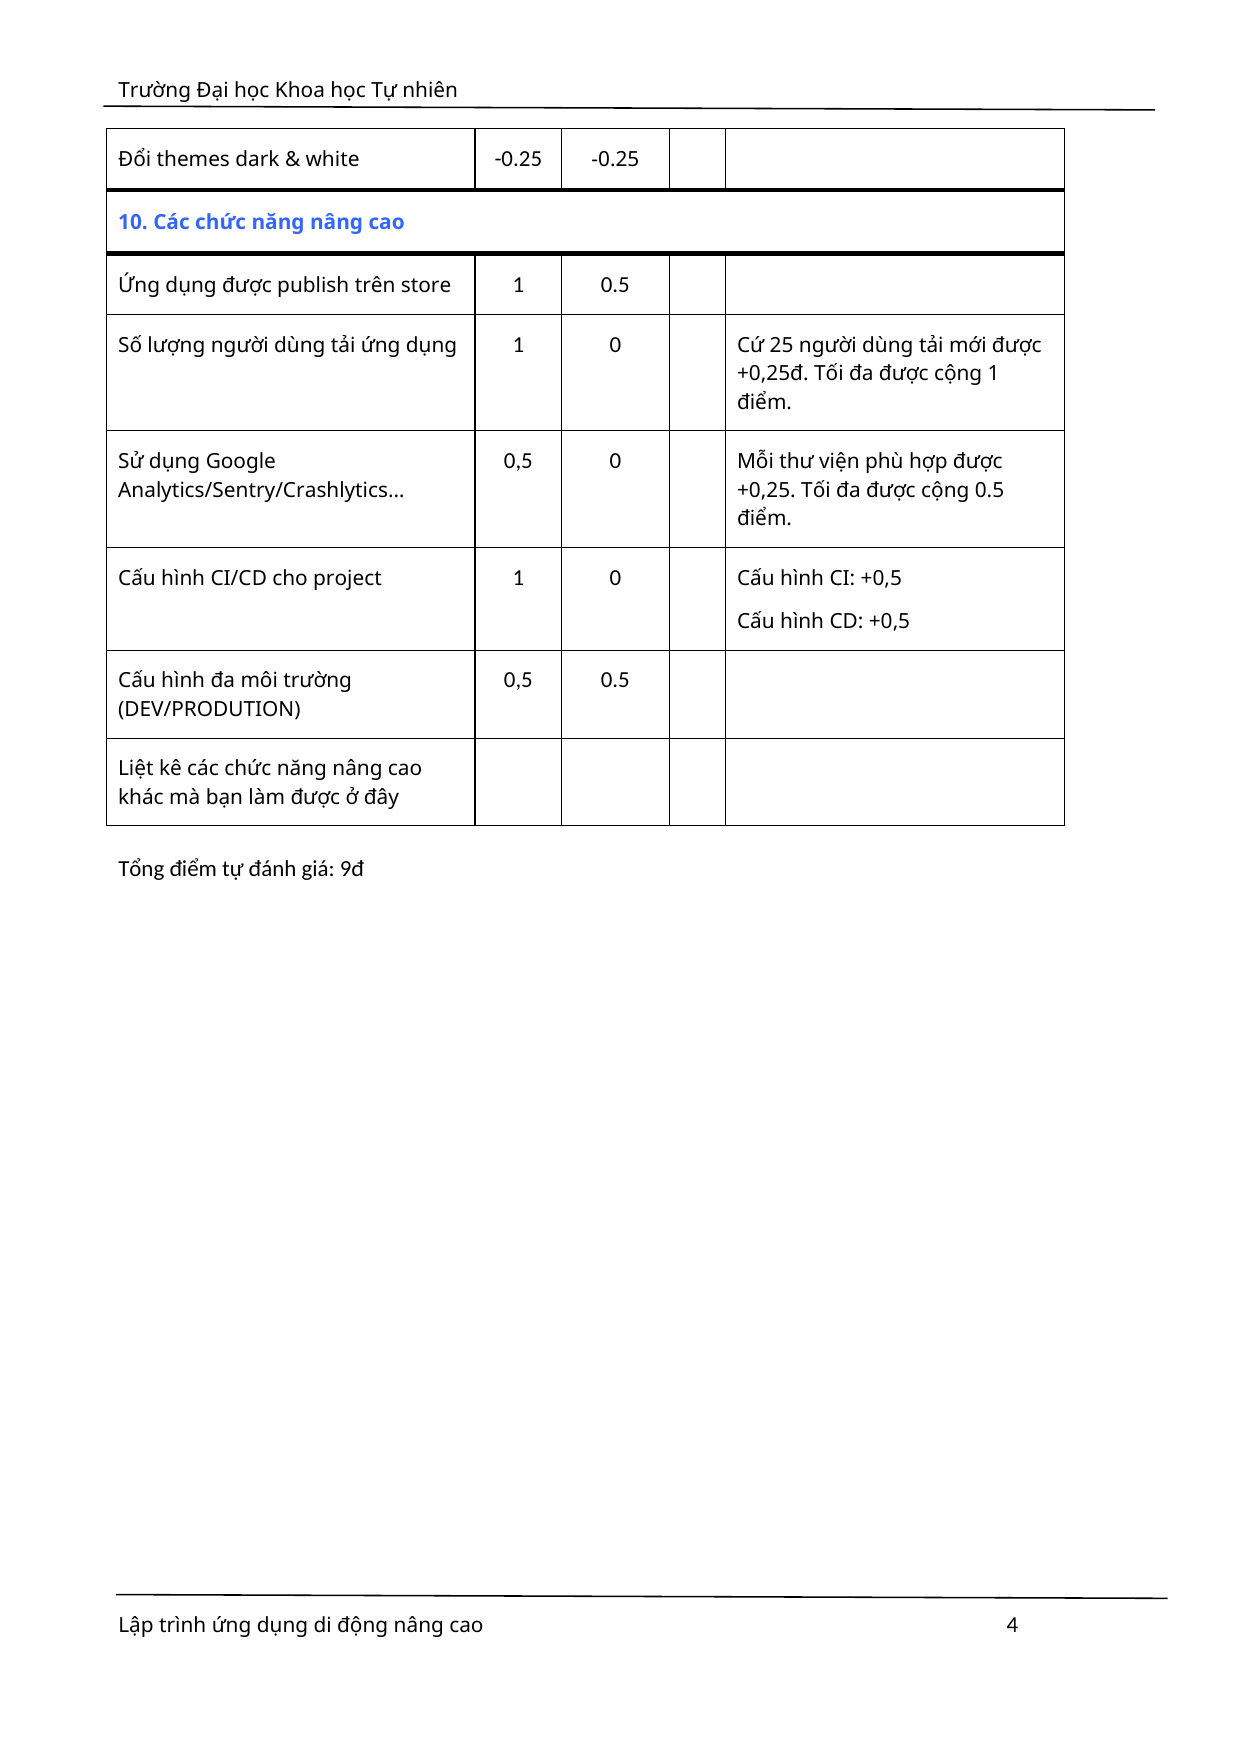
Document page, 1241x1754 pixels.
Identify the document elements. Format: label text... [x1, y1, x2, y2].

table_cell Mỗi thư viện phù hợp được +0,25. Tối đa được cộng 0.5 điểm. [726, 431, 1064, 547]
table_cell [670, 129, 725, 188]
table_cell 0 [562, 315, 669, 430]
table_cell [670, 431, 725, 547]
table_cell Cấu hình CI: +0,5 Cấu hình CD: +0,5 [726, 548, 1064, 649]
table_cell Cấu hình đa môi trường (DEV/PRODUTION) [107, 651, 474, 737]
table_cell [726, 739, 1064, 825]
text Tổng điểm tự đánh giá: 9đ [118, 854, 1122, 882]
table_cell [670, 315, 725, 430]
table_cell 0,5 [476, 431, 561, 547]
table_cell Cứ 25 người dùng tải mới được +0,25đ. Tối đa được cộng 1 điểm. [726, 315, 1064, 430]
table_cell Ứng dụng được publish trên store [107, 256, 474, 314]
table_cell 0.5 [562, 256, 669, 314]
table_cell 1 [476, 256, 561, 314]
table_cell 0 [562, 548, 669, 649]
table_cell [670, 739, 725, 825]
table_cell [726, 256, 1064, 314]
table_cell [726, 651, 1064, 737]
table_cell 0,5 [476, 651, 561, 737]
table_cell Liệt kê các chức năng nâng cao khác mà bạn làm được ở đây [107, 739, 474, 825]
table_cell 0.5 [562, 651, 669, 737]
table_cell [670, 256, 725, 314]
table_cell Cấu hình CI/CD cho project [107, 548, 474, 649]
table_cell [476, 739, 561, 825]
table_cell -0.25 [562, 129, 669, 188]
table_cell 0 [562, 431, 669, 547]
table_cell Số lượng người dùng tải ứng dụng [107, 315, 474, 430]
table_cell [670, 651, 725, 737]
table_cell -0.25 [476, 129, 561, 188]
table_cell 1 [476, 315, 561, 430]
table_cell [670, 548, 725, 649]
table_cell Sử dụng Google Analytics/Sentry/Crashlytics… [107, 431, 474, 547]
table_cell [562, 739, 669, 825]
table_cell Đổi themes dark & white [107, 129, 474, 188]
table_cell 10. Các chức năng nâng cao [107, 192, 1064, 251]
table_cell [726, 129, 1064, 188]
table_cell 1 [476, 548, 561, 649]
